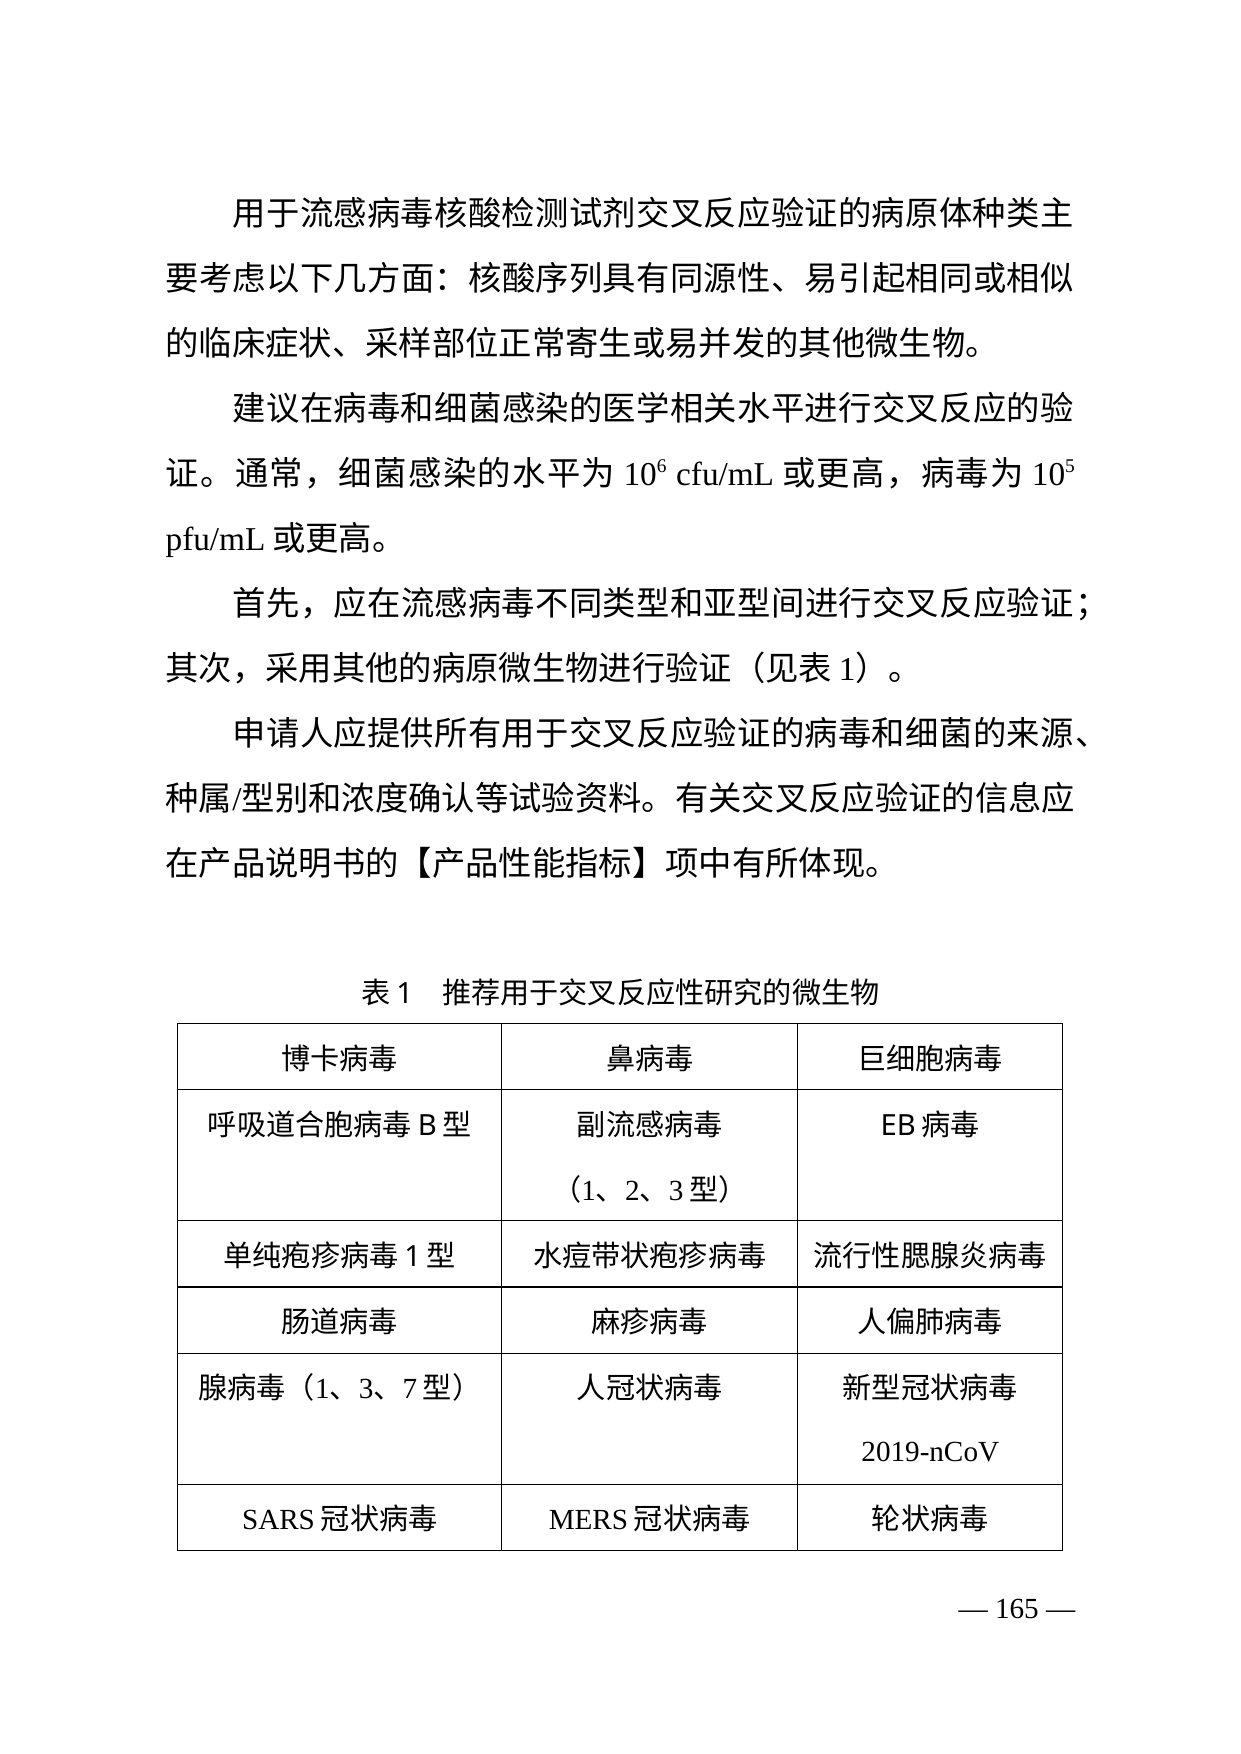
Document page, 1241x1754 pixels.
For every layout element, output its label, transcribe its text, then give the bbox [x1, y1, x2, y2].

table_header 鼻病毒 [502, 1024, 797, 1089]
table_cell 肠道病毒 [178, 1288, 501, 1352]
table_cell 新型冠状病毒 2019-nCoV [798, 1354, 1062, 1483]
table_cell 人冠状病毒 [502, 1354, 797, 1483]
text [165, 178, 1075, 893]
table_cell 麻疹病毒 [502, 1288, 797, 1352]
table_cell 副流感病毒（1、2、3型） [502, 1090, 797, 1220]
table_cell 呼吸道合胞病毒B型 [178, 1090, 501, 1220]
text 表1 推荐用于交叉反应性研究的微生物 [165, 958, 1075, 1023]
table_cell 腺病毒（1、3、7型） [178, 1354, 501, 1483]
table_header 巨细胞病毒 [798, 1024, 1062, 1089]
table_cell 单纯疱疹病毒1型 [178, 1221, 501, 1286]
table_cell 水痘带状疱疹病毒 [502, 1221, 797, 1286]
table_cell 流行性腮腺炎病毒 [798, 1221, 1062, 1286]
table_header 博卡病毒 [178, 1024, 501, 1089]
table_cell EB病毒 [798, 1090, 1062, 1220]
table_cell 人偏肺病毒 [798, 1288, 1062, 1352]
table_cell MERS冠状病毒 （可使用假病毒） [502, 1485, 797, 1549]
table_cell SARS冠状病毒 （可使用假病毒） [178, 1485, 501, 1549]
table_cell 轮状病毒 [798, 1485, 1062, 1549]
